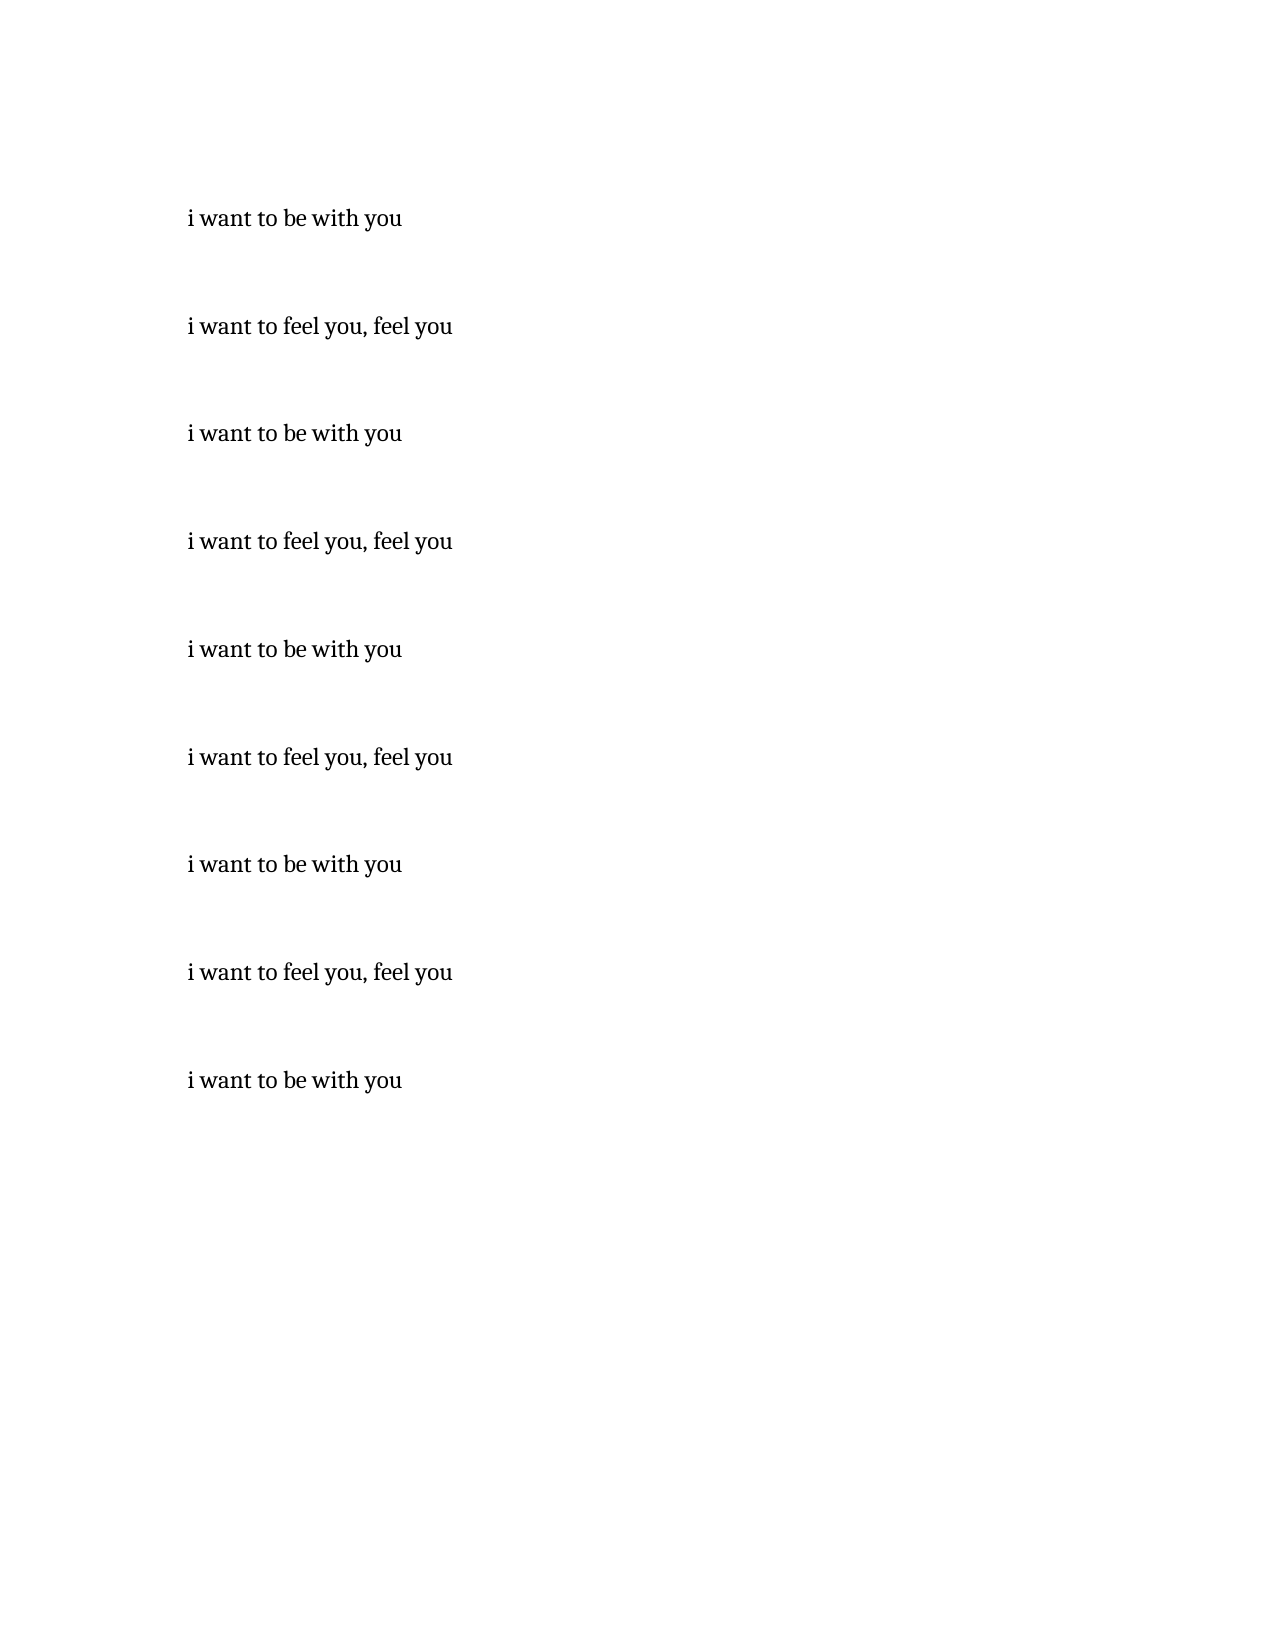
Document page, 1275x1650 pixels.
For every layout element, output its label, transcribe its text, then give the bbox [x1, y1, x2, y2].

text i want to be with you [187, 419, 1087, 448]
text i want to be with you [187, 1066, 1087, 1094]
text i want to be with you [187, 204, 1087, 233]
text i want to be with you [187, 850, 1087, 879]
text i want to be with you [187, 635, 1087, 663]
text i want to feel you, feel you [187, 742, 1087, 771]
text i want to feel you, feel you [187, 958, 1087, 987]
text i want to feel you, feel you [187, 527, 1087, 556]
text i want to feel you, feel you [187, 312, 1087, 340]
